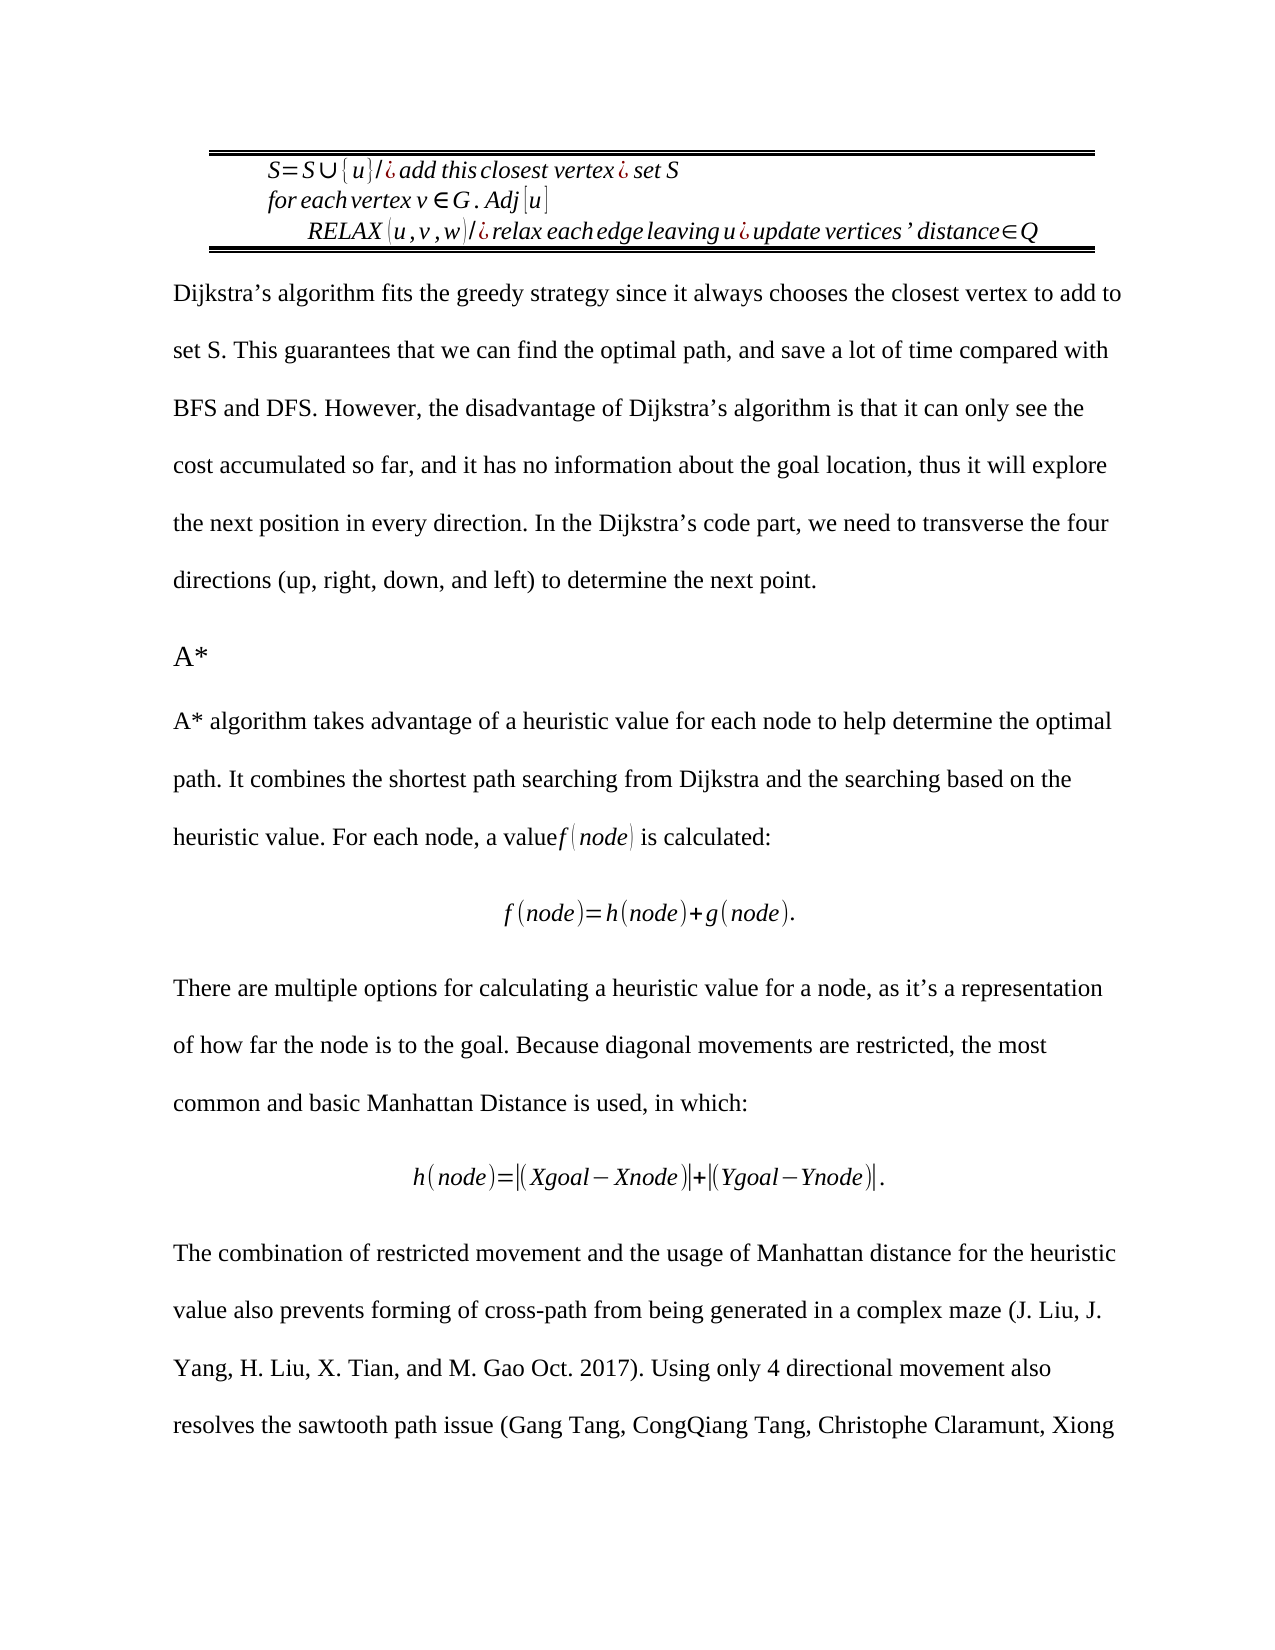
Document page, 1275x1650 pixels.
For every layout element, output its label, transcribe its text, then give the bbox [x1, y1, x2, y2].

subtitle A* [173, 639, 1125, 673]
text . [173, 1162, 1125, 1192]
table_header [209, 156, 1095, 246]
text There are multiple options for calculating a heuristic value for a node, as it’s a representation of how far the node is to the goal. Because diagonal movements are restricted, the most common and basic Manhattan Distance is used, in which: [173, 973, 1125, 1117]
text . [173, 897, 1125, 928]
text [173, 1238, 1125, 1439]
text A* algorithm takes advantage of a heuristic value for each node to help determine the optimal path. It combines the shortest path searching from Dijkstra and the searching based on the heuristic value. For each node, a value is calculated: [173, 706, 1125, 852]
text Dijkstra’s algorithm fits the greedy strategy since it always chooses the closest vertex to add to set S. This guarantees that we can find the optimal path, and save a lot of time compared with BFS and DFS. However, the disadvantage of Dijkstra’s algorithm is that it can only see the cost accumulated so far, and it has no information about the goal location, thus it will explore the next position in every direction. In the Dijkstra’s code part, we need to transverse the four directions (up, right, down, and left) to determine the next point. [173, 278, 1125, 594]
